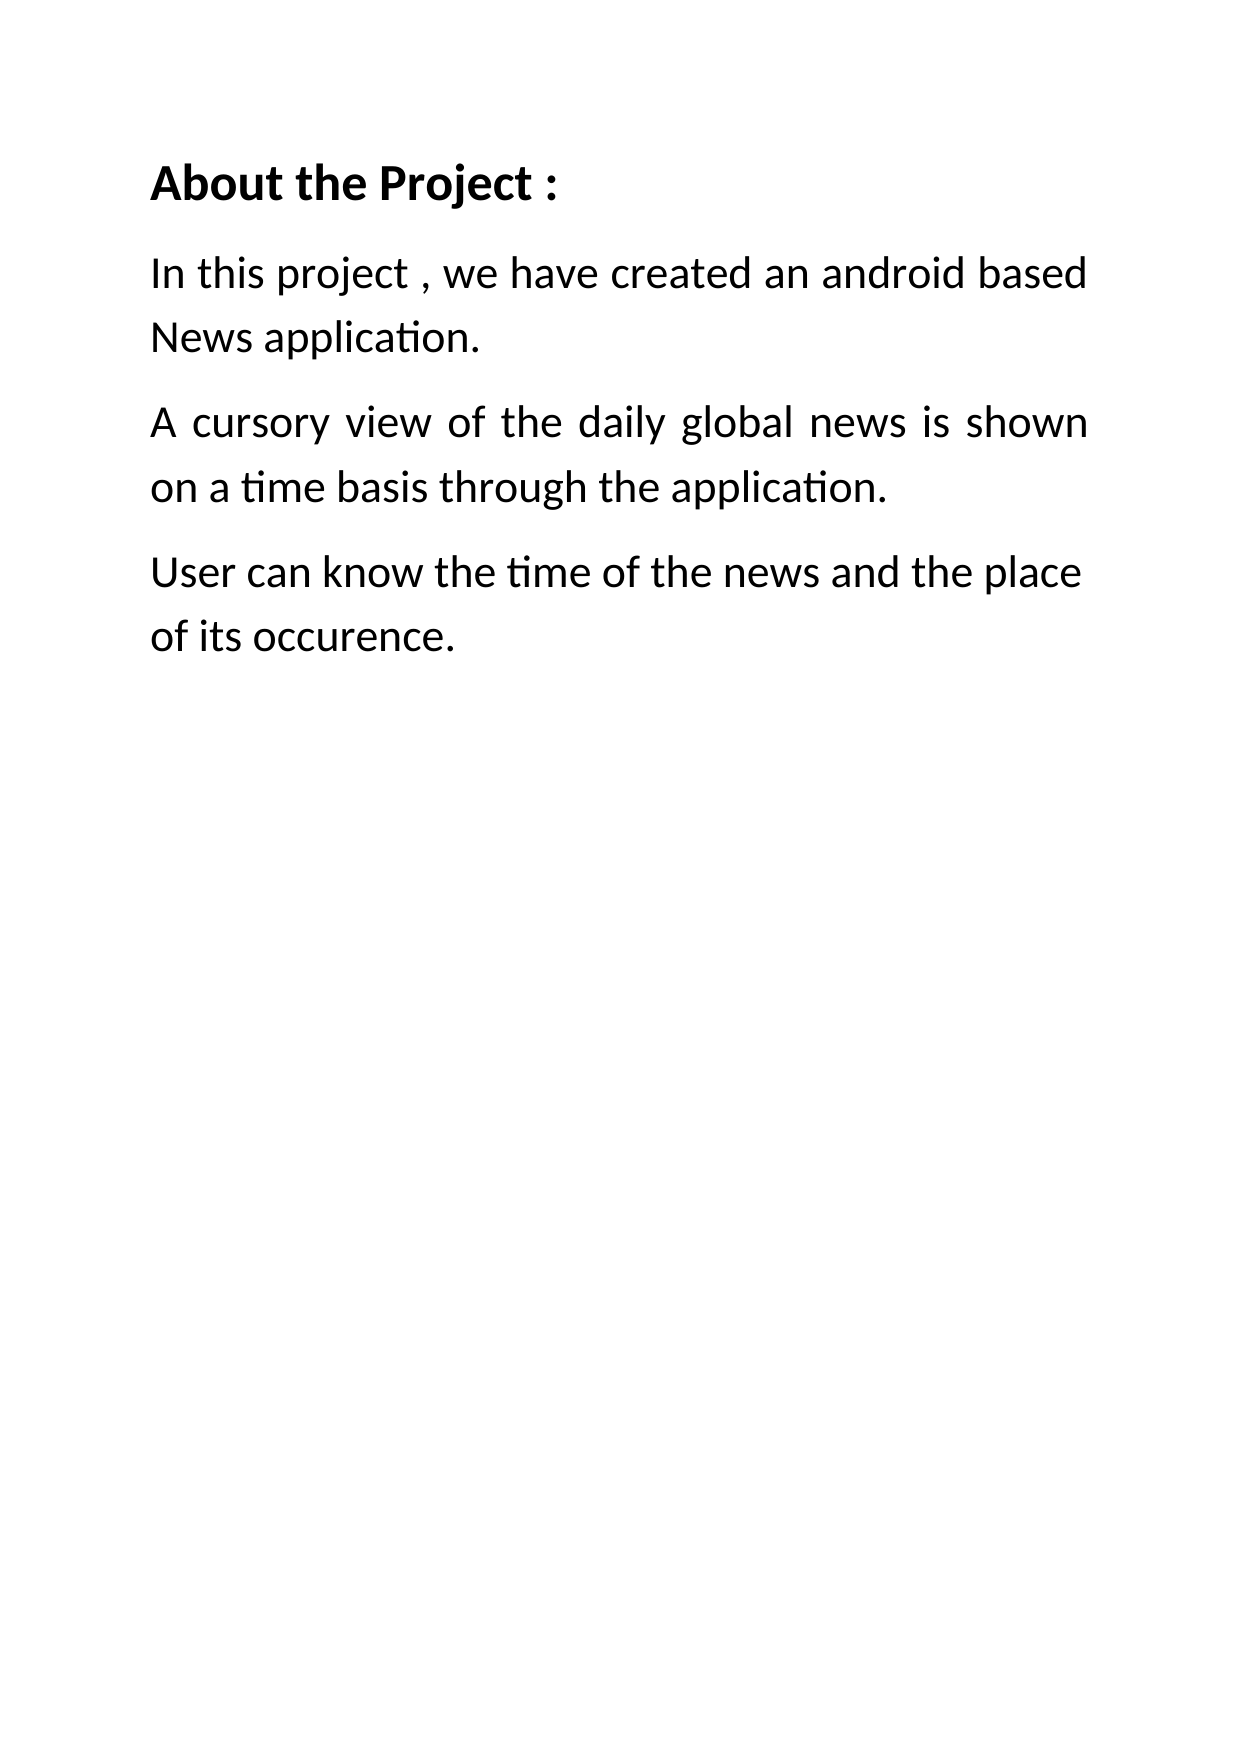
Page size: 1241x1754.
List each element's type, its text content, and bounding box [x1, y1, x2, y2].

text A cursory view of the daily global news is shown on a time basis through the application. [150, 393, 1090, 513]
text User can know the time of the news and the place of its occurence. [150, 543, 1090, 663]
text About the Project : [150, 150, 1090, 213]
text In this project , we have created an android based News application. [150, 244, 1090, 364]
